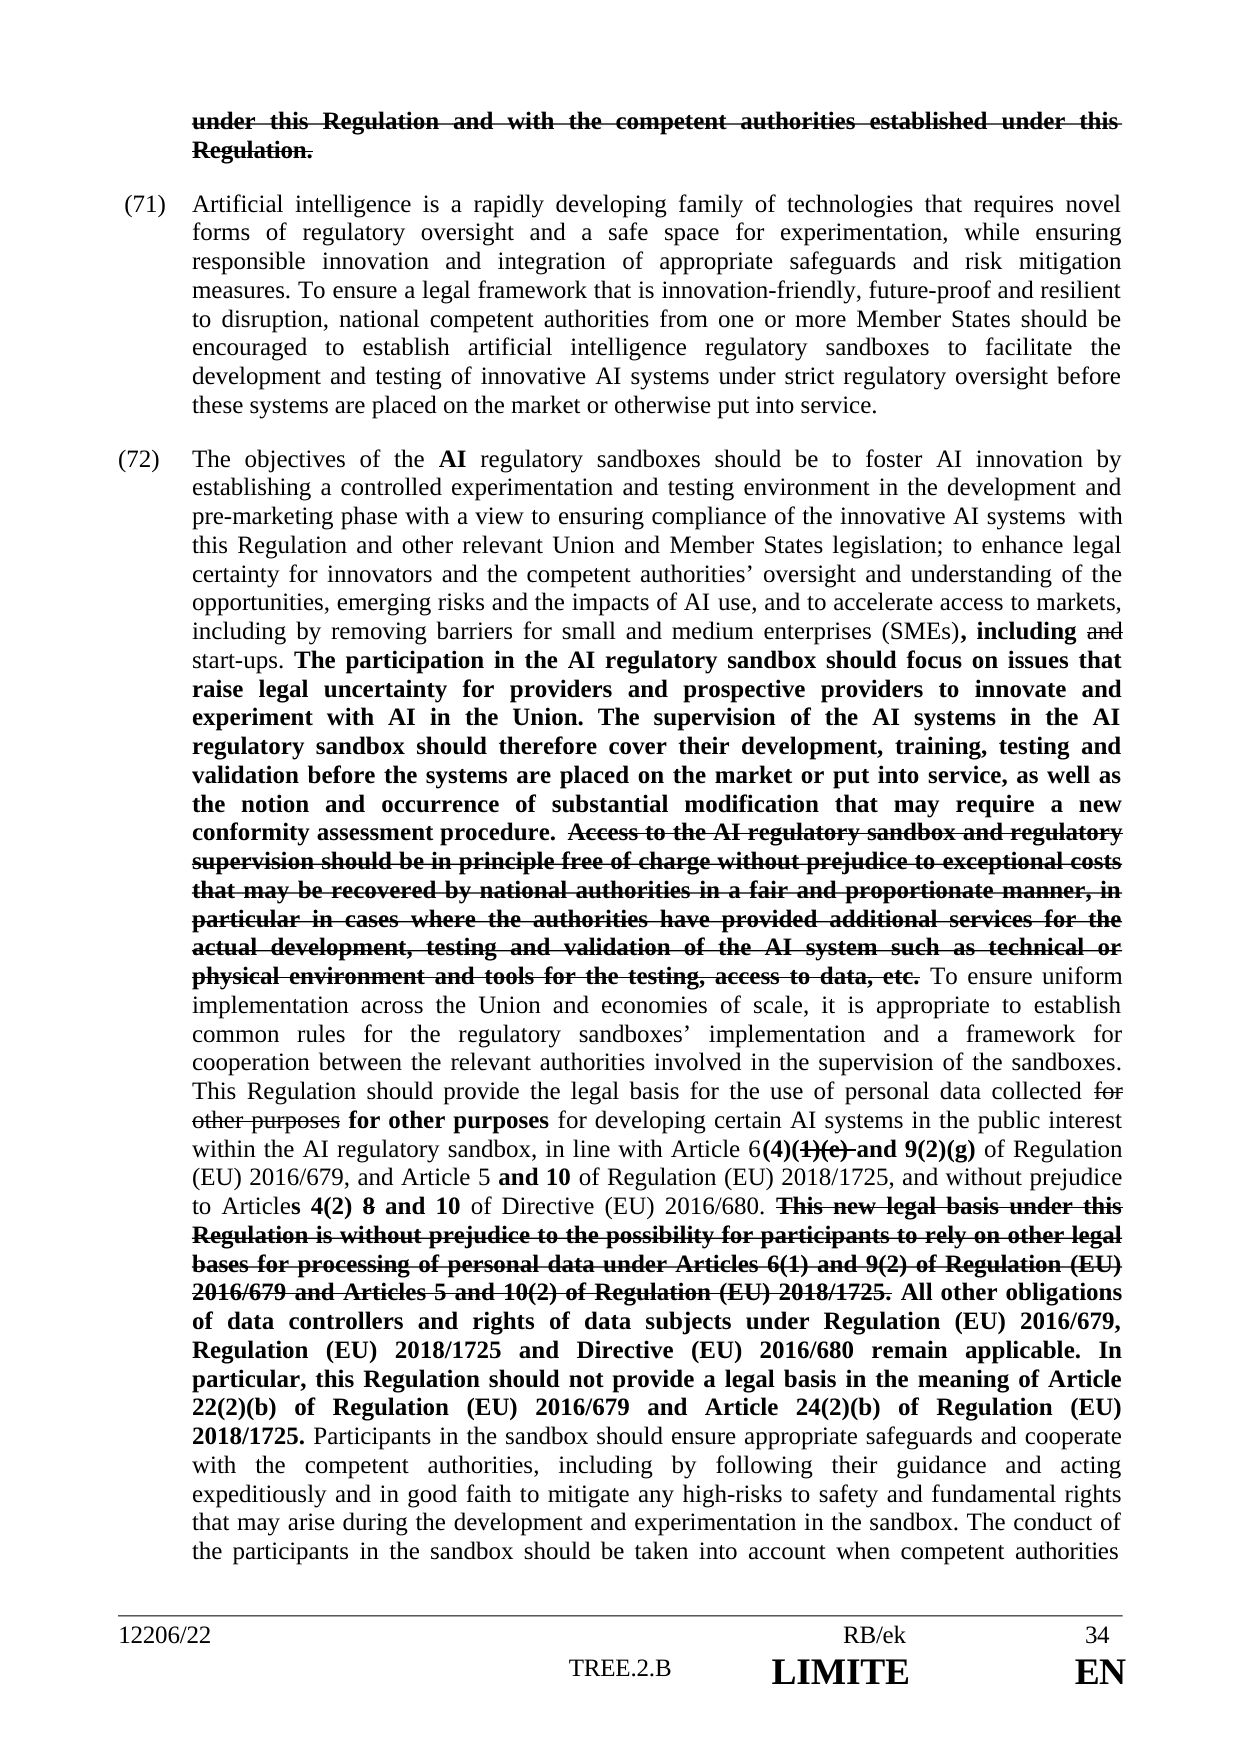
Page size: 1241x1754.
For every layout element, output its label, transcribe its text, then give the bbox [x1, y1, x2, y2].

text under this Regulation and with the competent authorities established under this Regulation. [192, 106, 1134, 164]
list The objectives of the AI regulatory sandboxes should be to foster AI innovation by establishing a controlled experimentation and testing environment in the development and pre-marketing phase with a view to ensuring compliance of the innovative AI systems with this Regulation and other relevant Union and Member States legislation; to enhance legal certainty for innovators and the competent authorities’ oversight and understanding of the opportunities, emerging risks and the impacts of AI use, and to accelerate access to markets, including by removing barriers for small and medium enterprises (SMEs), including and start-ups. The participation in the AI regulatory sandbox should focus on issues that raise legal uncertainty for providers and prospective providers to innovate and experiment with AI in the Union. The supervision of the AI systems in the AI regulatory sandbox should therefore cover their development, training, testing and validation before the systems are placed on the market or put into service, as well as the notion and occurrence of substantial modification that may require a new conformity assessment procedure. Access to the AI regulatory sandbox and regulatory supervision should be in principle free of charge without prejudice to exceptional costs that may be recovered by national authorities in a fair and proportionate manner, in particular in cases where the authorities have provided additional services for the actual development, testing and validation of the AI system such as technical or physical environment and tools for the testing, access to data, etc. To ensure uniform implementation across the Union and economies of scale, it is appropriate to establish common rules for the regulatory sandboxes’ implementation and a framework for cooperation between the relevant authorities involved in the supervision of the sandboxes. This Regulation should provide the legal basis for the use of personal data collected for other purposes for other purposes for developing certain AI systems in the public interest within the AI regulatory sandbox, in line with Article 6(4)(1)(e) and 9(2)(g) of Regulation (EU) 2016/679, and Article 5 and 10 of Regulation (EU) 2018/1725, and without prejudice to Articles 4(2) 8 and 10 of Directive (EU) 2016/680. This new legal basis under this Regulation is without prejudice to the possibility for participants to rely on other legal bases for processing of personal data under Articles 6(1) and 9(2) of Regulation (EU) 2016/679 and Articles 5 and 10(2) of Regulation (EU) 2018/1725. All other obligations of data controllers and rights of data subjects under Regulation (EU) 2016/679, Regulation (EU) 2018/1725 and Directive (EU) 2016/680 remain applicable. In particular, this Regulation should not provide a legal basis in the meaning of Article 22(2)(b) of Regulation (EU) 2016/679 and Article 24(2)(b) of Regulation (EU) 2018/1725. Participants in the sandbox should ensure appropriate safeguards and cooperate with the competent authorities, including by following their guidance and acting expeditiously and in good faith to mitigate any high-risks to safety and fundamental rights that may arise during the development and experimentation in the sandbox. The conduct of the participants in the sandbox should be taken into account when competent authorities [118, 444, 1123, 1565]
list Artificial intelligence is a rapidly developing family of technologies that requires novel forms of regulatory oversight and a safe space for experimentation, while ensuring responsible innovation and integration of appropriate safeguards and risk mitigation measures. To ensure a legal framework that is innovation-friendly, future-proof and resilient to disruption, national competent authorities from one or more Member States should be encouraged to establish artificial intelligence regulatory sandboxes to facilitate the development and testing of innovative AI systems under strict regulatory oversight before these systems are placed on the market or otherwise put into service. [124, 189, 1122, 419]
